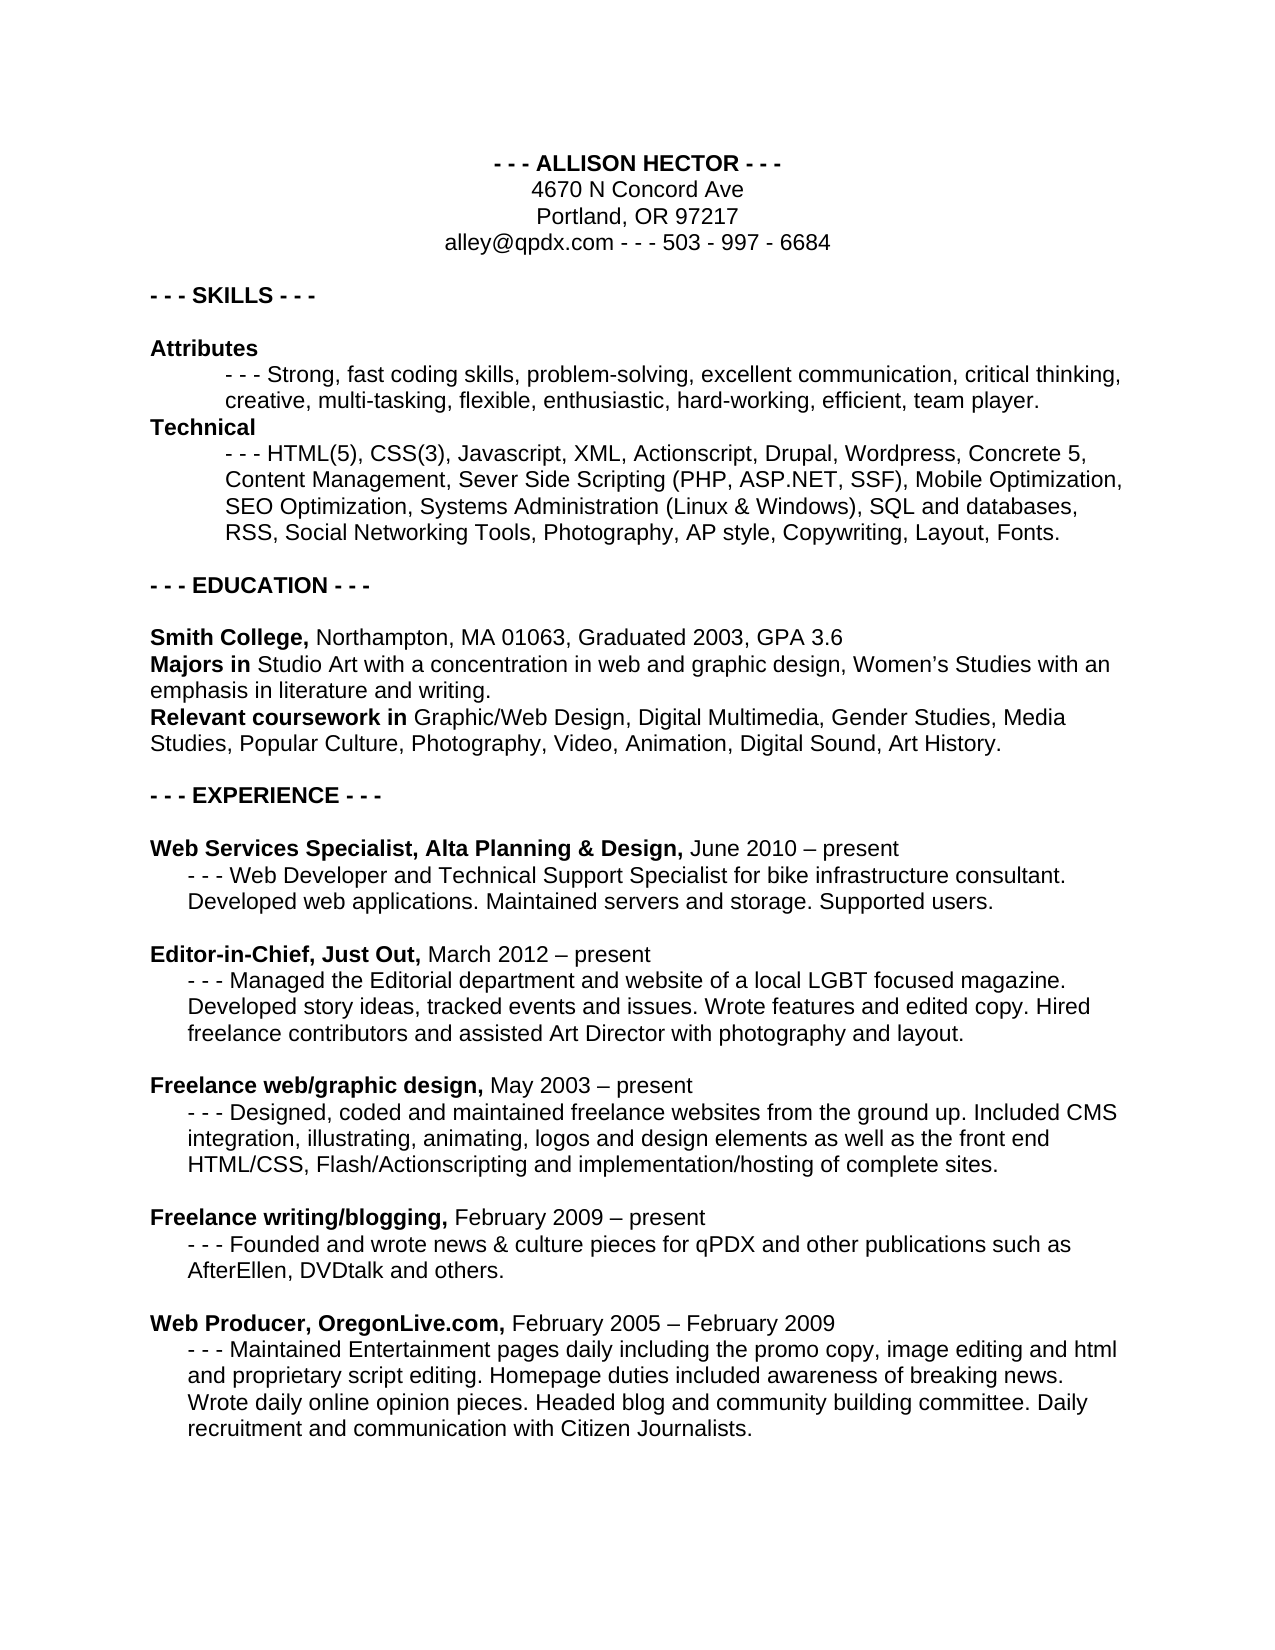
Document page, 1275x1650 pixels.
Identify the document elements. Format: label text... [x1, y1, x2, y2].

text Freelance writing/blogging, February 2009 – present [150, 1204, 1125, 1231]
text alley@qpdx.com - - - 503 - 997 - 6684 [150, 229, 1125, 255]
text - - - Web Developer and Technical Support Specialist for bike infrastructure consultant. Developed web applications. Maintained servers and storage. Supported users. [187, 862, 1125, 914]
text - - - SKILLS - - - Attributes [150, 255, 1125, 361]
text - - - HTML(5), CSS(3), Javascript, XML, Actionscript, Drupal, Wordpress, Concrete 5, Content Management, Sever Side Scripting (PHP, ASP.NET, SSF), Mobile Optimization, SEO Optimization, Systems Administration (Linux & Windows), SQL and databases, RSS, Social Networking Tools, Photography, AP style, Copywriting, Layout, Fonts. [225, 440, 1125, 545]
text Web Services Specialist, Alta Planning & Design, June 2010 – present [150, 835, 1125, 862]
text - - - Managed the Editorial department and website of a local LGBT focused magazine. Developed story ideas, tracked events and issues. Wrote features and edited copy. Hired freelance contributors and assisted Art Director with photography and layout. [187, 967, 1125, 1046]
text - - - EDUCATION - - - Smith College, Northampton, MA 01063, Graduated 2003, GPA 3.6 Majors in Studio Art with a concentration in web and graphic design, Women’s Studies with an emphasis in literature and writing. Relevant coursework in Graphic/Web Design, Digital Multimedia, Gender Studies, Media Studies, Popular Culture, Photography, Video, Animation, Digital Sound, Art History. - - - EXPERIENCE - - - [150, 545, 1125, 809]
text Portland, OR 97217 [150, 203, 1125, 229]
text Freelance web/graphic design, May 2003 – present [150, 1072, 1125, 1099]
text - - - Strong, fast coding skills, problem-solving, excellent communication, critical thinking, creative, multi-tasking, flexible, enthusiastic, hard-working, efficient, team player. [225, 361, 1125, 413]
text Technical [150, 413, 1125, 440]
text Editor-in-Chief, Just Out, March 2012 – present [150, 941, 1125, 967]
text - - - Designed, coded and maintained freelance websites from the ground up. Included CMS integration, illustrating, animating, logos and design elements as well as the front end HTML/CSS, Flash/Actionscripting and implementation/hosting of complete sites. [187, 1099, 1125, 1178]
text - - - ALLISON HECTOR - - - [150, 150, 1125, 176]
text 4670 N Concord Ave [150, 176, 1125, 203]
text Web Producer, OregonLive.com, February 2005 – February 2009 [150, 1283, 1125, 1336]
text - - - Founded and wrote news & culture pieces for qPDX and other publications such as AfterEllen, DVDtalk and others. [187, 1231, 1125, 1283]
text - - - Maintained Entertainment pages daily including the promo copy, image editing and html and proprietary script editing. Homepage duties included awareness of breaking news. Wrote daily online opinion pieces. Headed blog and community building committee. Daily recruitment and communication with Citizen Journalists. [187, 1336, 1125, 1441]
